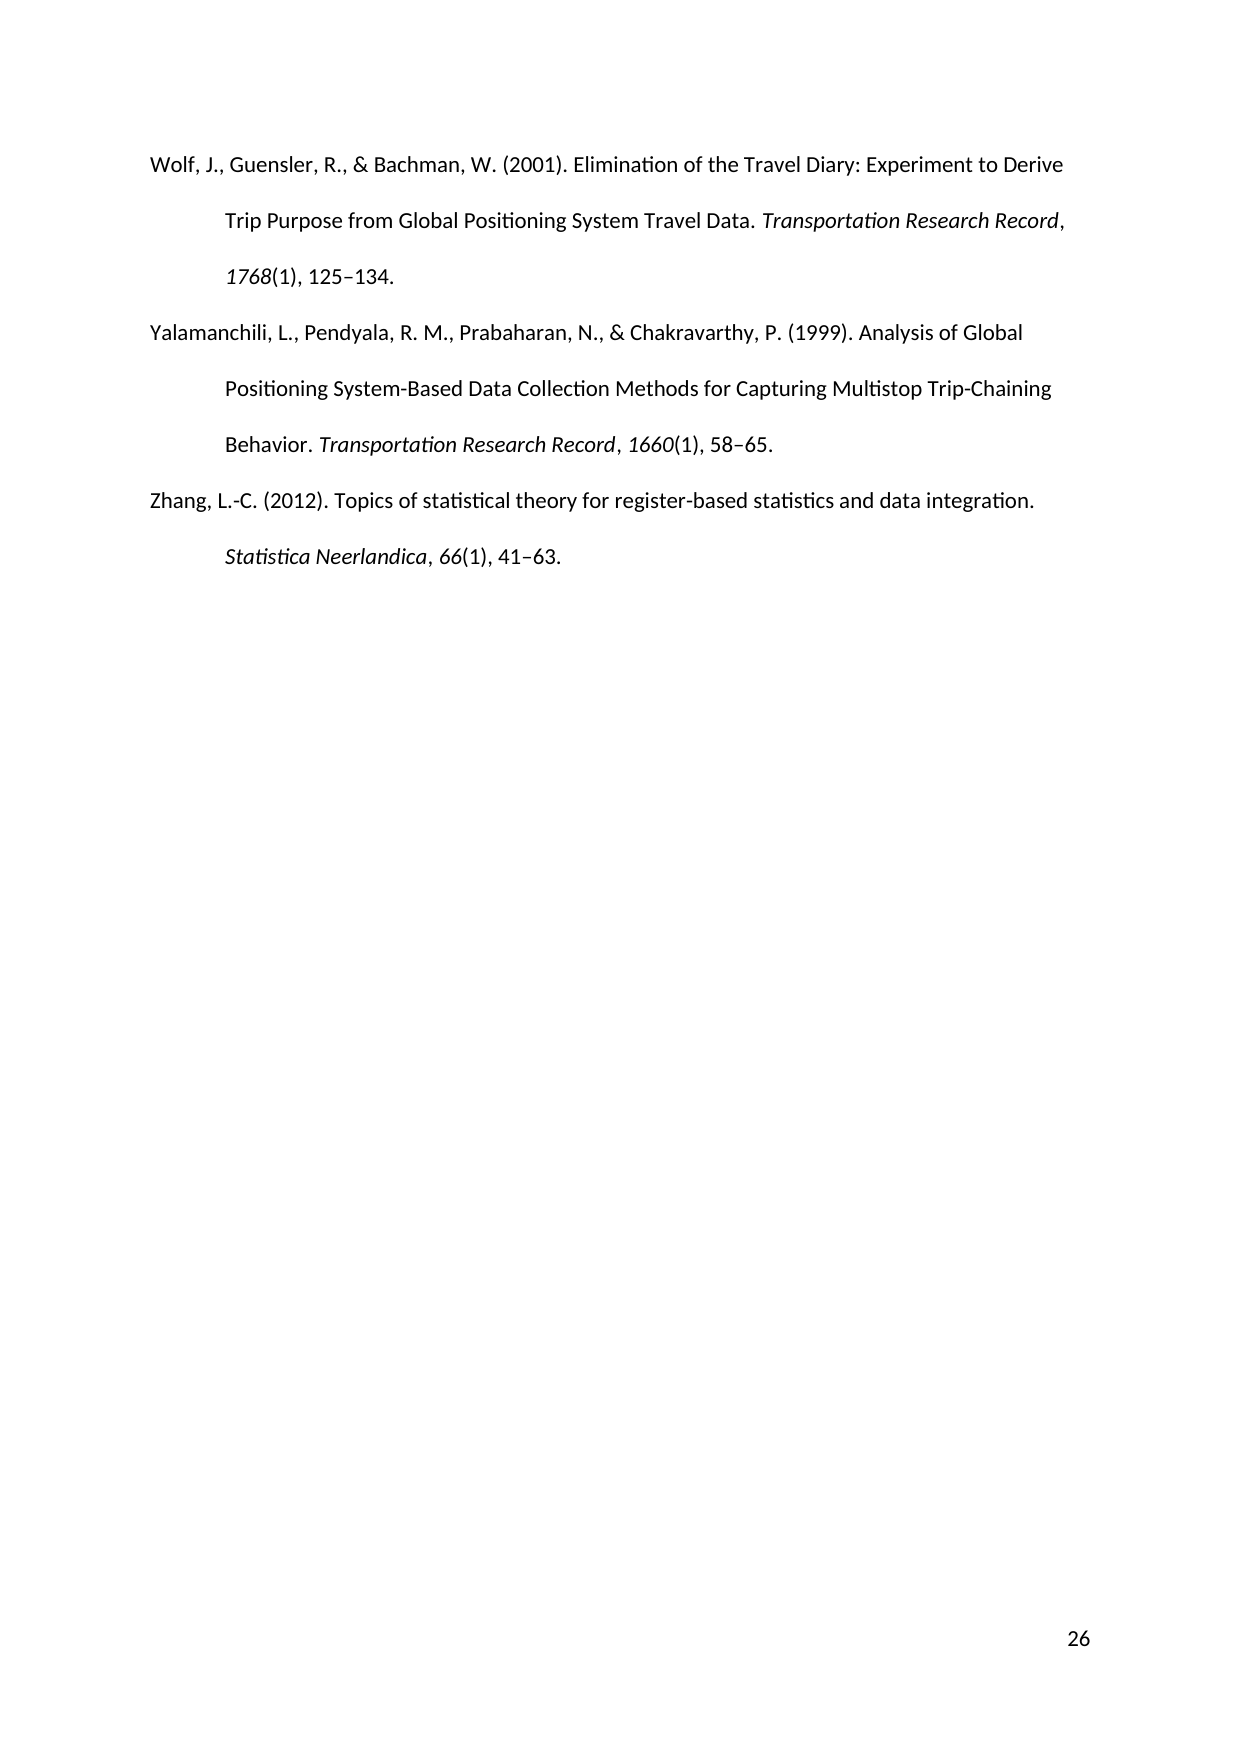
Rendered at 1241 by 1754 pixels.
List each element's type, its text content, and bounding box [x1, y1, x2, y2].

text Yalamanchili, L., Pendyala, R. M., Prabaharan, N., & Chakravarthy, P. (1999). Analysis of Global Positioning System-Based Data Collection Methods for Capturing Multistop Trip-Chaining Behavior. Transportation Research Record, 1660(1), 58–65. [150, 318, 1090, 458]
text Zhang, L.-C. (2012). Topics of statistical theory for register-based statistics and data integration. Statistica Neerlandica, 66(1), 41–63. [150, 486, 1090, 570]
text Wolf, J., Guensler, R., & Bachman, W. (2001). Elimination of the Travel Diary: Experiment to Derive Trip Purpose from Global Positioning System Travel Data. Transportation Research Record, 1768(1), 125–134. [150, 150, 1090, 290]
